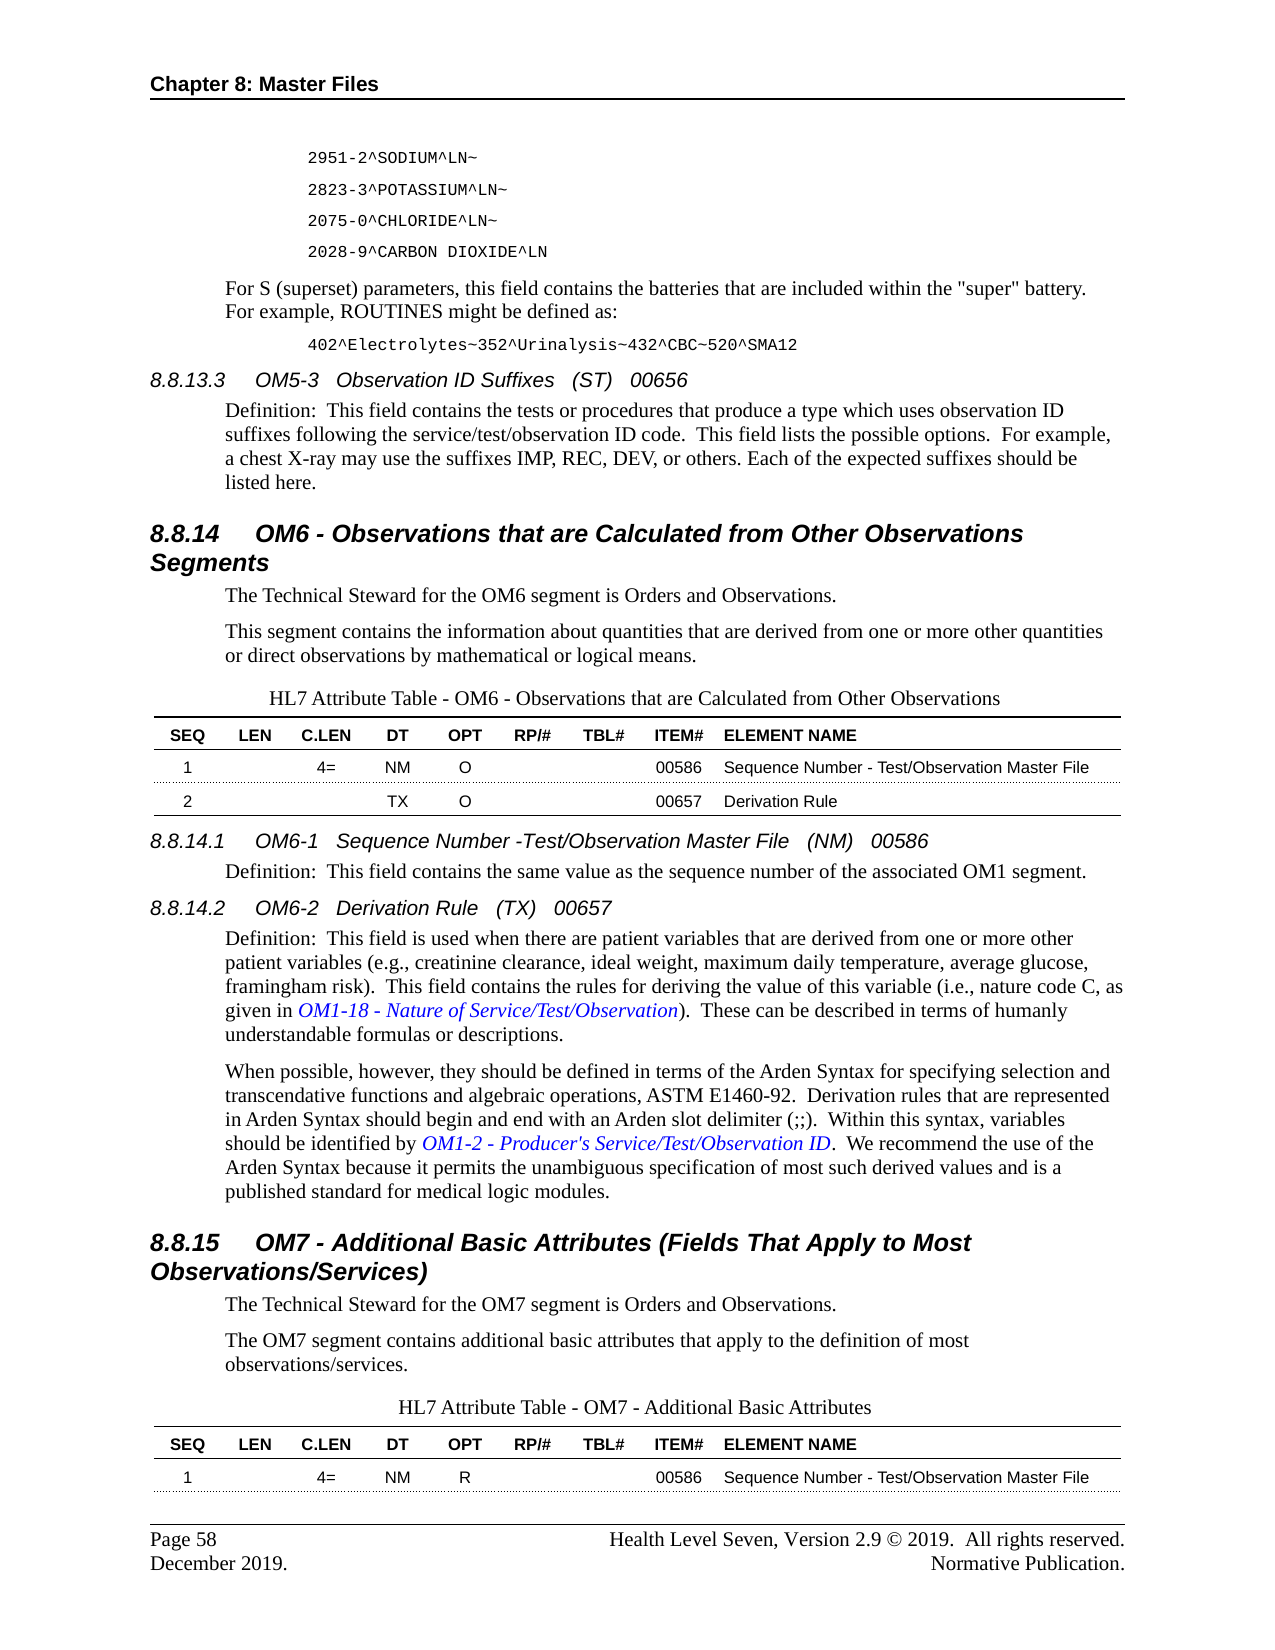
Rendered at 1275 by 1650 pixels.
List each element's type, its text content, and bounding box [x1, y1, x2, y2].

subtitle OM6-2 Derivation Rule (TX) 00657 [150, 896, 1125, 919]
text 2075-0^CHLORIDE^LN~ [307, 213, 1125, 232]
subtitle OM6-1 Sequence Number -Test/Observation Master File (NM) 00586 [150, 829, 1125, 853]
text The Technical Steward for the OM6 segment is Orders and Observations. [225, 583, 1125, 607]
text This segment contains the information about quantities that are derived from one or more other quantities or direct observations by mathematical or logical means. [225, 619, 1125, 667]
text For S (superset) parameters, this field contains the batteries that are included within the "super" battery. For example, ROUTINES might be defined as: [225, 275, 1125, 323]
text HL7 Attribute Table - OM6 - Observations that are Calculated from Other Observations [150, 686, 1125, 710]
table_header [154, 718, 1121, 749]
subtitle OM5-3 Observation ID Suffixes (ST) 00656 [150, 367, 1125, 391]
text HL7 Attribute Table - OM7 - Additional Basic Attributes [150, 1395, 1125, 1419]
text The Technical Steward for the OM7 segment is Orders and Observations. [225, 1292, 1125, 1316]
text Definition: This field contains the same value as the sequence number of the associated OM1 segment. [225, 859, 1125, 883]
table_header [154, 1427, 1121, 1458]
subtitle OM7 - Additional Basic Attributes (Fields That Apply to Most Observations/Services) [150, 1228, 1125, 1286]
text Definition: This field is used when there are patient variables that are derived from one or more other patient variables (e.g., creatinine clearance, ideal weight, maximum daily temperature, average glucose, framingham risk). This field contains the rules for deriving the value of this variable (i.e., nature code C, as given in OM1-18 - Nature of Service/Test/Observation). These can be described in terms of humanly understandable formulas or descriptions. [225, 926, 1125, 1046]
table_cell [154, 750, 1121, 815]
text 2028-9^CARBON DIOXIDE^LN [307, 244, 1125, 263]
text Definition: This field contains the tests or procedures that produce a type which uses observation ID suffixes following the service/test/observation ID code. This field lists the possible options. For example, a chest X-ray may use the suffixes IMP, REC, DEV, or others. Each of the expected suffixes should be listed here. [225, 398, 1125, 494]
subtitle OM6 - Observations that are Calculated from Other Observations Segments [150, 519, 1125, 576]
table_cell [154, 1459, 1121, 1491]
text The OM7 segment contains additional basic attributes that apply to the definition of most observations/services. [225, 1328, 1125, 1376]
text 2823-3^POTASSIUM^LN~ [307, 181, 1125, 200]
text 402^Electrolytes~352^Urinalysis~432^CBC~520^SMA12 [307, 336, 1125, 355]
text 2951-2^SODIUM^LN~ [307, 150, 1125, 169]
text When possible, however, they should be defined in terms of the Arden Syntax for specifying selection and transcendative functions and algebraic operations, ASTM E1460-92. Derivation rules that are represented in Arden Syntax should begin and end with an Arden slot delimiter (;;). Within this syntax, variables should be identified by OM1-2 - Producer's Service/Test/Observation ID. We recommend the use of the Arden Syntax because it permits the unambiguous specification of most such derived values and is a published standard for medical logic modules. [225, 1059, 1125, 1203]
